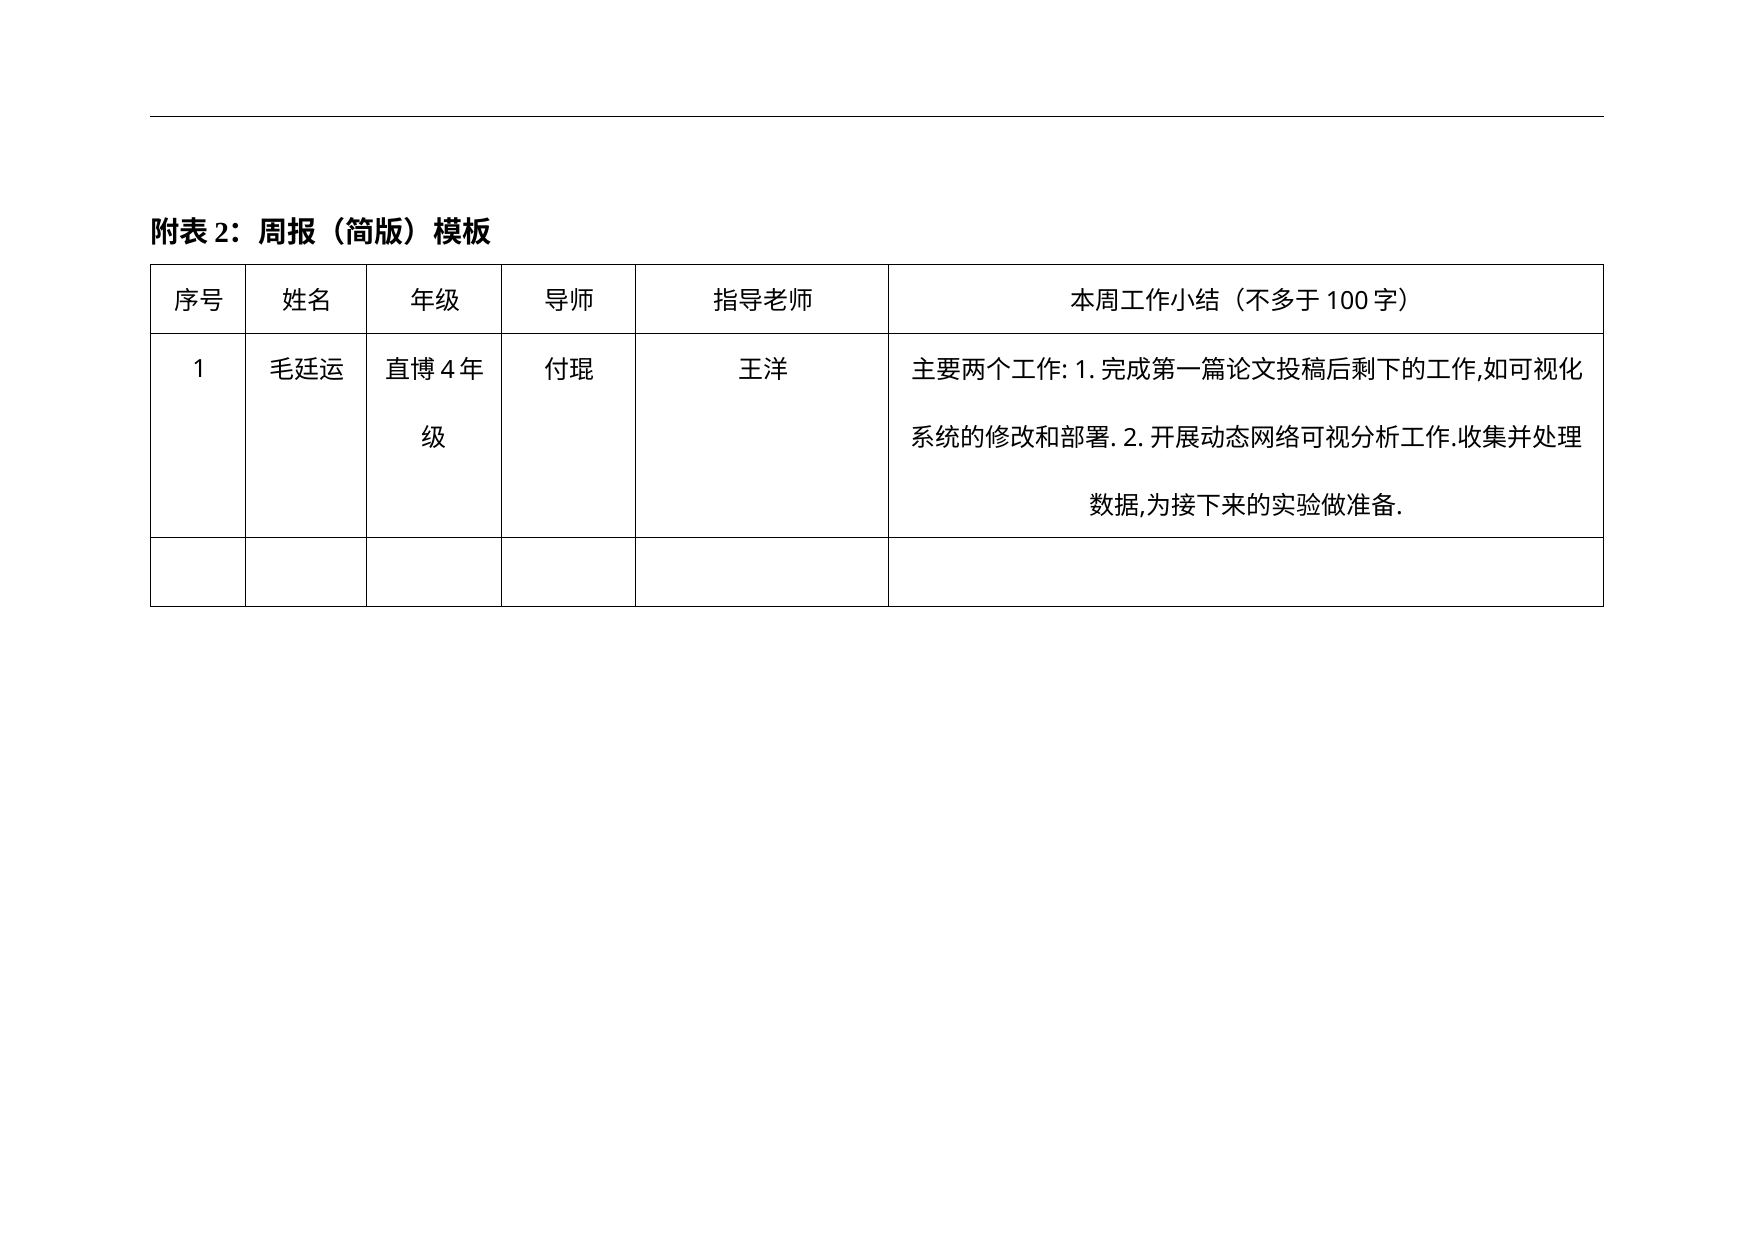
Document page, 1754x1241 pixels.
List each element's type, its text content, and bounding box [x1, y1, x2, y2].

table_cell 毛廷运 [246, 334, 366, 537]
table_cell [246, 538, 366, 606]
table_cell [367, 538, 501, 606]
table_header 指导老师 [636, 265, 888, 332]
table_cell 主要两个工作: 1. 完成第一篇论文投稿后剩下的工作,如可视化系统的修改和部署. 2. 开展动态网络可视分析工作.收集并处理数据,为接下来的实验做准备. [889, 334, 1603, 537]
text 附表2：周报（简版）模板 [150, 196, 1604, 263]
table_header 年级 [367, 265, 501, 332]
table_cell [502, 538, 635, 606]
table_header 序号 [151, 265, 245, 332]
table_cell [636, 538, 888, 606]
table_cell 1 [151, 334, 245, 537]
table_header 姓名 [246, 265, 366, 332]
table_cell [889, 538, 1603, 606]
table_cell 付琨 [502, 334, 635, 537]
table_cell 王洋 [636, 334, 888, 537]
table_cell [151, 538, 245, 606]
table_cell 直博4年级 [367, 334, 501, 537]
table_header 本周工作小结（不多于100字） [889, 265, 1603, 332]
table_header 导师 [502, 265, 635, 332]
